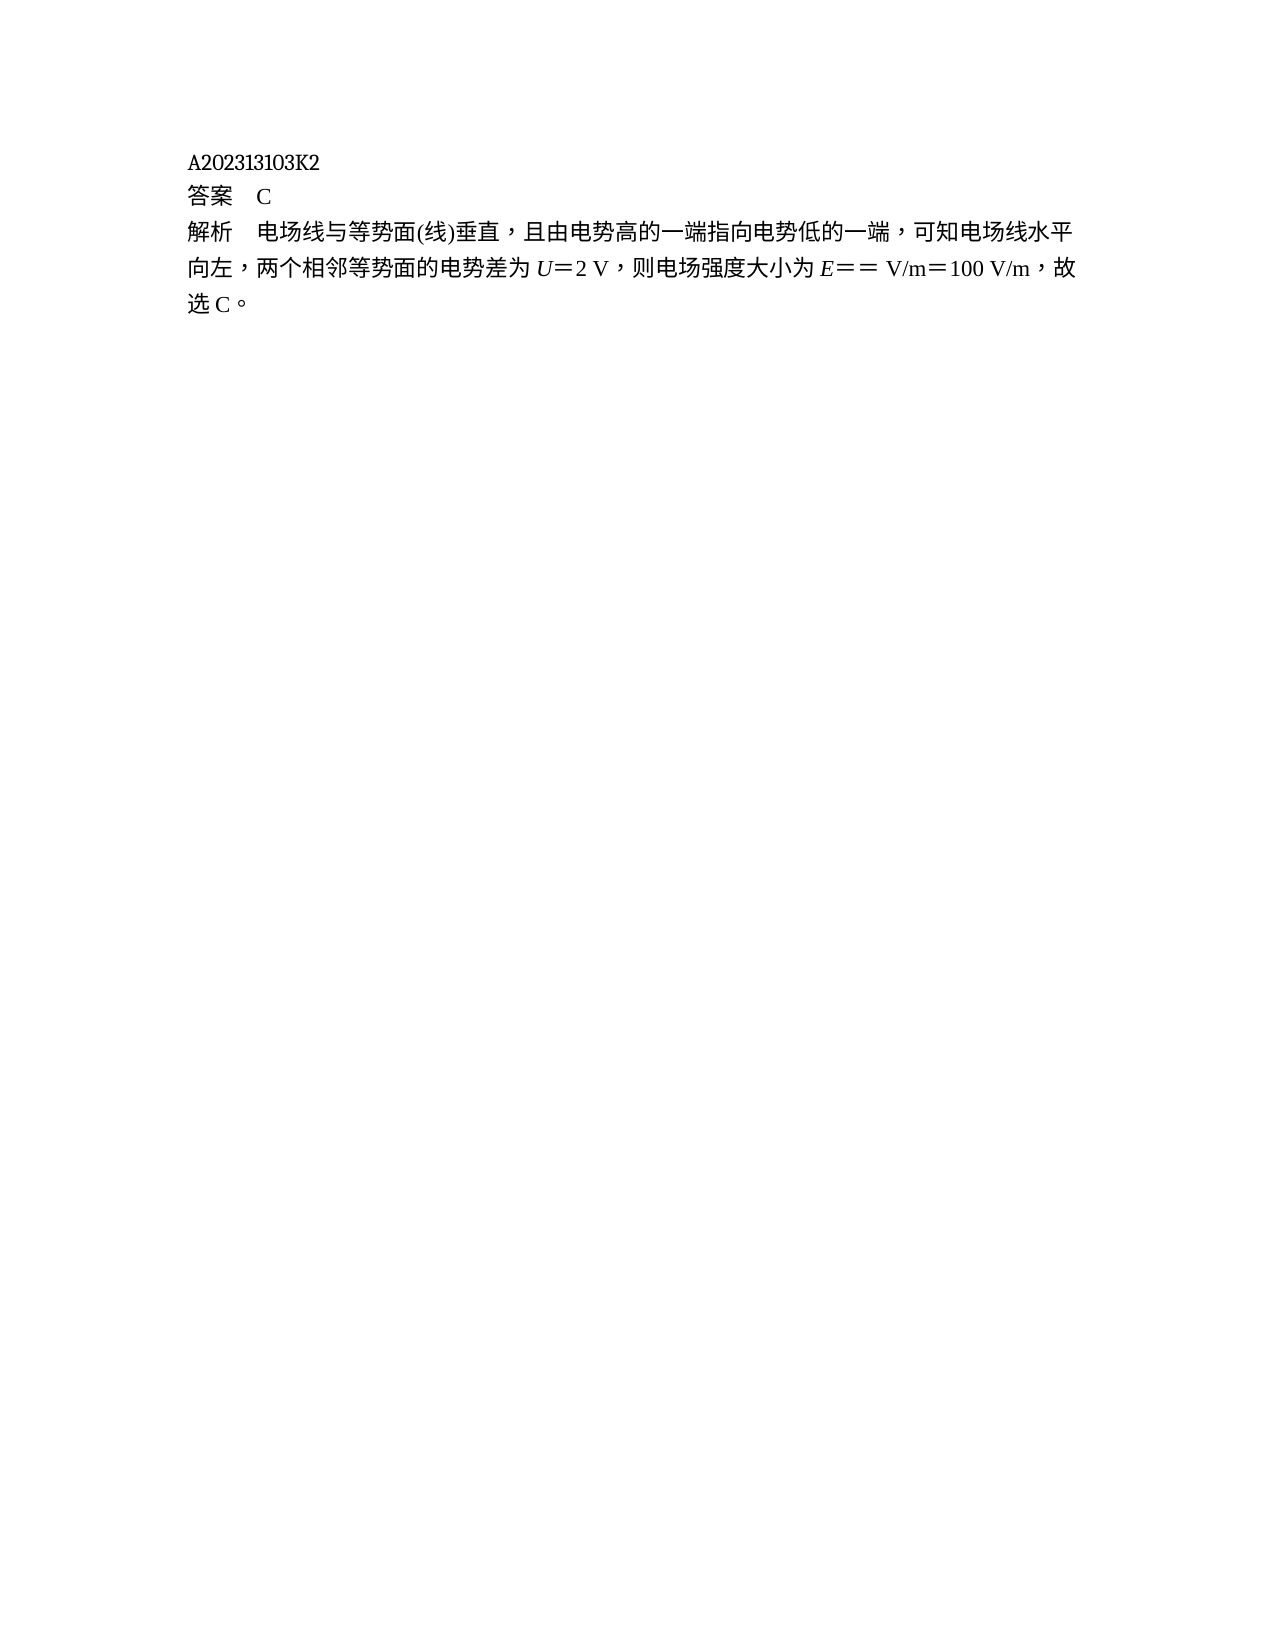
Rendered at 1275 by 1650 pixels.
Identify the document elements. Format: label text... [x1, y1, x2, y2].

text A202313103K2 [187, 150, 1087, 176]
text 解析 电场线与等势面(线)垂直，且由电势高的一端指向电势低的一端，可知电场线水平向左，两个相邻等势面的电势差为U＝2 V，则电场强度大小为E＝＝ V/m＝100 V/m，故选C。 [187, 216, 1087, 319]
text 答案 C [187, 180, 1087, 211]
